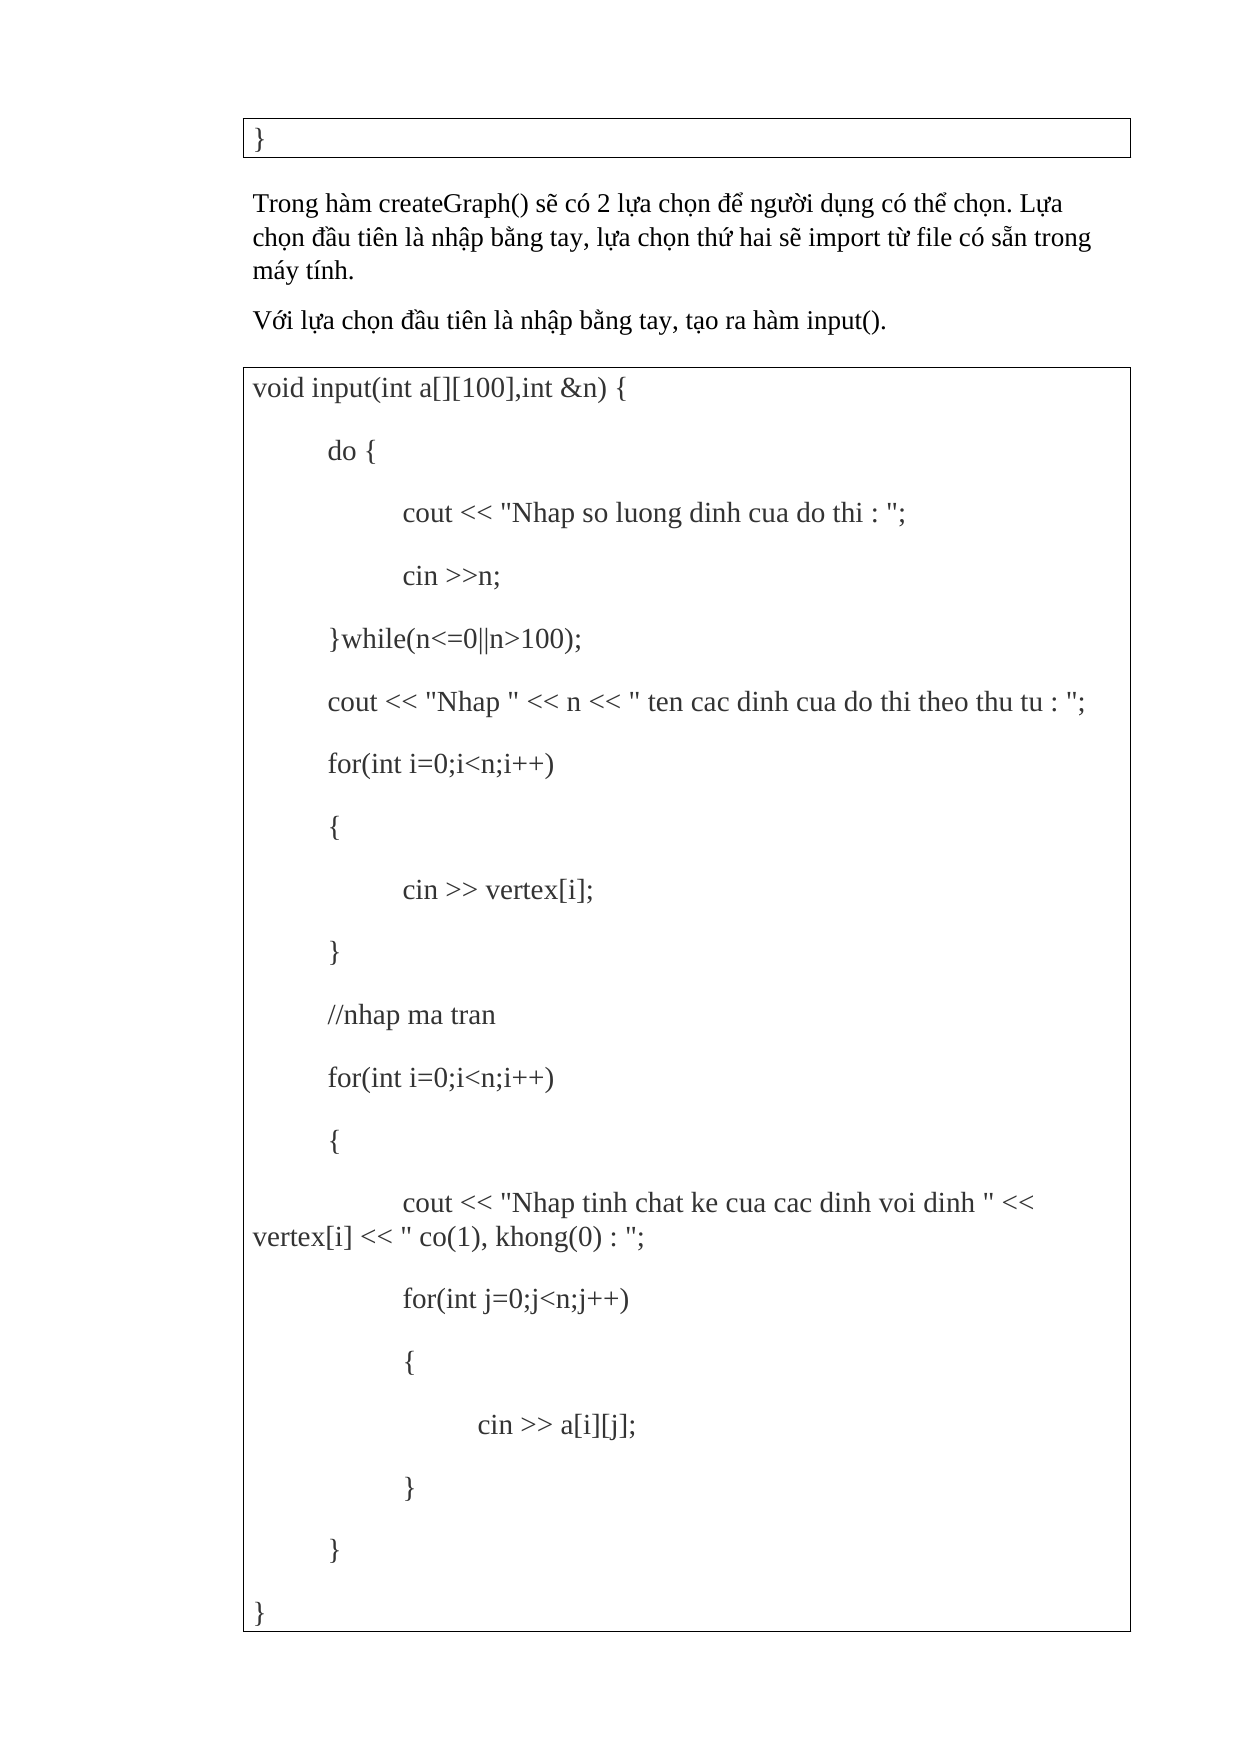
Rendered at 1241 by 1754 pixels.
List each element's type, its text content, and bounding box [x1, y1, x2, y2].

text cout << "Nhap " << n << " ten cac dinh cua do thi theo thu tu : "; [244, 681, 1130, 717]
text Với lựa chọn đầu tiên là nhập bằng tay, tạo ra hàm input(). [252, 304, 1122, 336]
text cout << "Nhap so luong dinh cua do thi : "; [244, 492, 1130, 529]
text cin >> a[i][j]; [244, 1404, 1130, 1441]
text { [244, 1341, 1130, 1378]
text void input(int a[][100],int &n) { [244, 368, 1130, 404]
text } [244, 1529, 1130, 1566]
text } [244, 1592, 1130, 1631]
text }while(n<=0||n>100); [244, 618, 1130, 654]
text } [244, 119, 1130, 157]
text cin >>n; [244, 555, 1130, 592]
text { [244, 1119, 1130, 1156]
text for(int i=0;i<n;i++) [244, 743, 1130, 780]
text Trong hàm createGraph() sẽ có 2 lựa chọn để người dụng có thể chọn. Lựa chọn đầu tiên là nhập bằng tay, lựa chọn thứ hai sẽ import từ file có sẵn trong máy tính. [252, 187, 1122, 285]
text { [244, 806, 1130, 843]
text } [244, 1467, 1130, 1503]
text for(int j=0;j<n;j++) [244, 1278, 1130, 1315]
text do { [244, 430, 1130, 466]
text for(int i=0;i<n;i++) [244, 1057, 1130, 1093]
text //nhap ma tran [244, 994, 1130, 1031]
text cout << "Nhap tinh chat ke cua cac dinh voi dinh " << vertex[i] << " co(1), khong(0) : "; [244, 1182, 1130, 1252]
text cin >> vertex[i]; [244, 869, 1130, 905]
text } [244, 931, 1130, 968]
